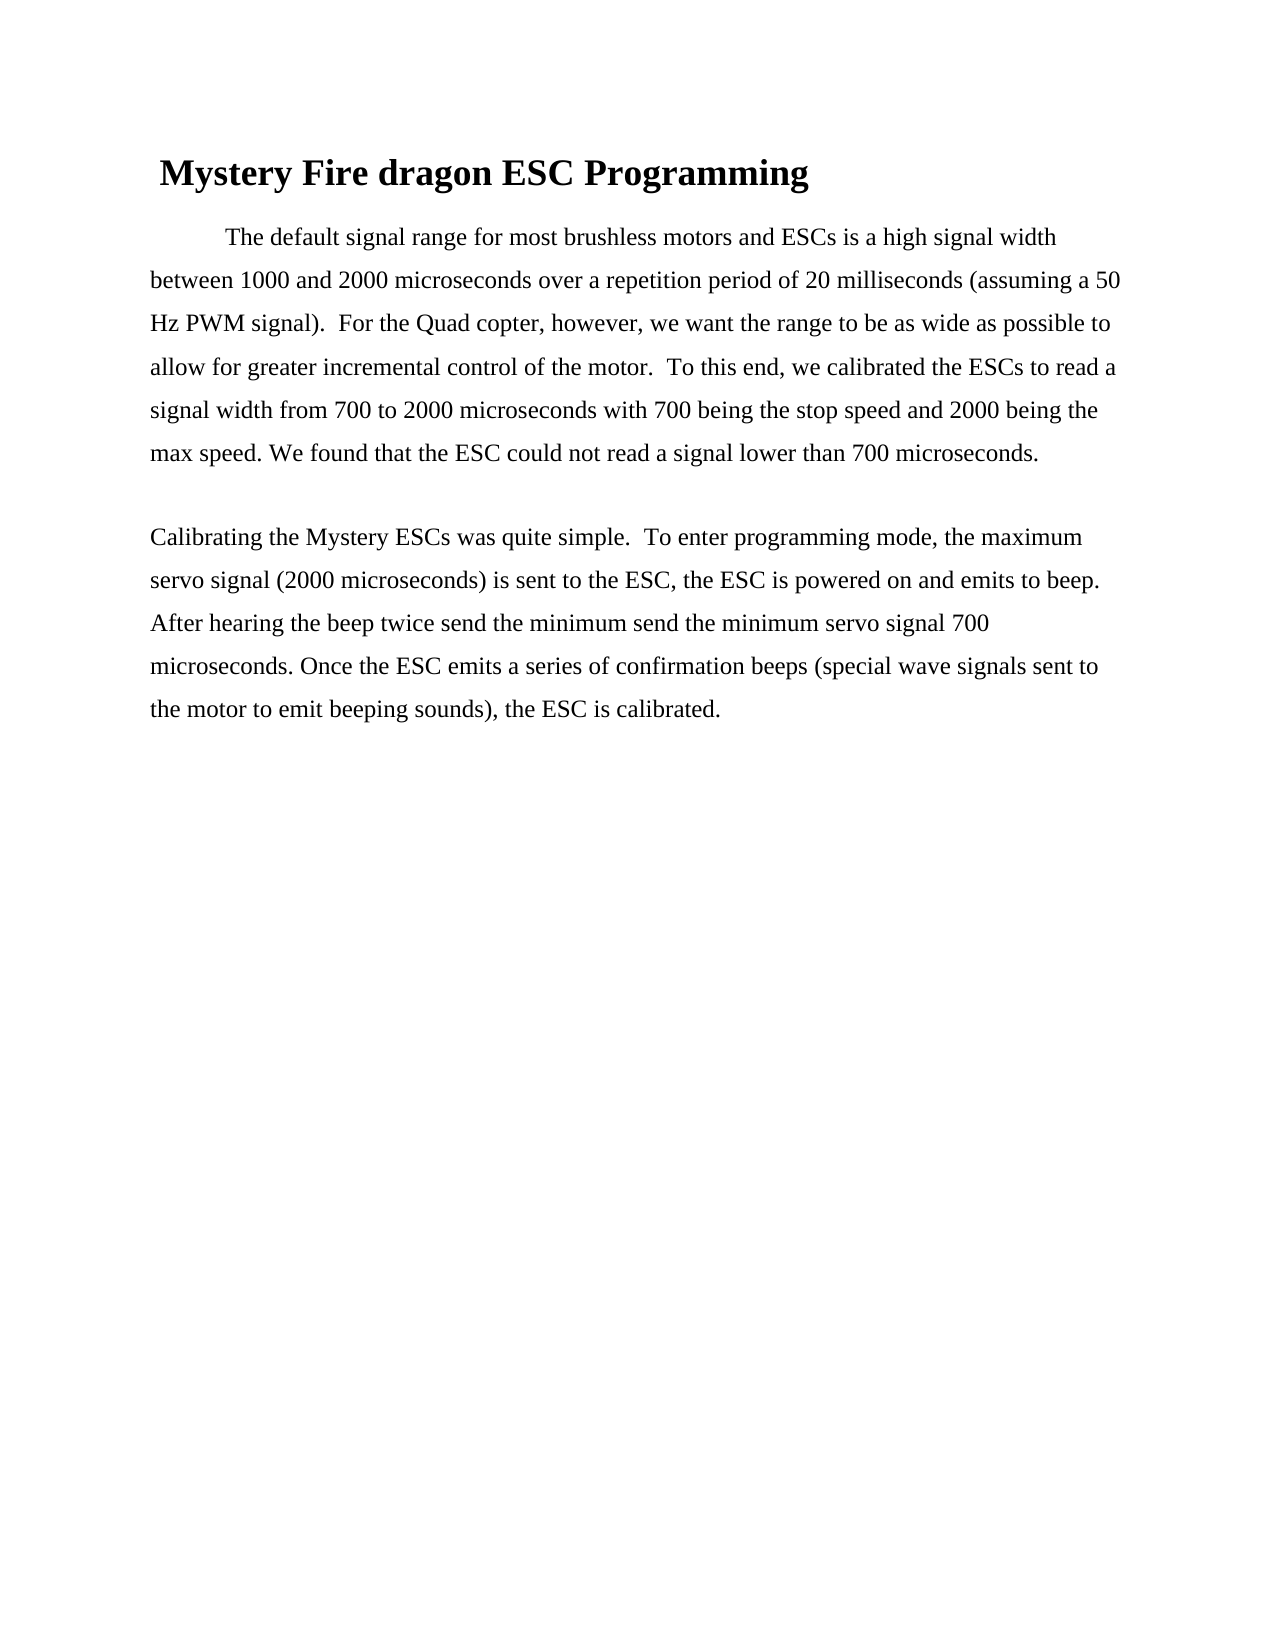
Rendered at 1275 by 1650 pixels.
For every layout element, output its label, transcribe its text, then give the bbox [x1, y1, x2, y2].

text The default signal range for most brushless motors and ESCs is a high signal width between 1000 and 2000 microseconds over a repetition period of 20 milliseconds (assuming a 50 Hz PWM signal). For the Quad copter, however, we want the range to be as wide as possible to allow for greater incremental control of the motor. To this end, we calibrated the ESCs to read a signal width from 700 to 2000 microseconds with 700 being the stop speed and 2000 being the max speed. We found that the ESC could not read a signal lower than 700 microseconds. [150, 222, 1125, 467]
subtitle Mystery Fire dragon ESC Programming [150, 150, 1125, 193]
text Calibrating the Mystery ESCs was quite simple. To enter programming mode, the maximum servo signal (2000 microseconds) is sent to the ESC, the ESC is powered on and emits to beep. After hearing the beep twice send the minimum send the minimum servo signal 700 microseconds. Once the ESC emits a series of confirmation beeps (special wave signals sent to the motor to emit beeping sounds), the ESC is calibrated. [150, 522, 1125, 723]
